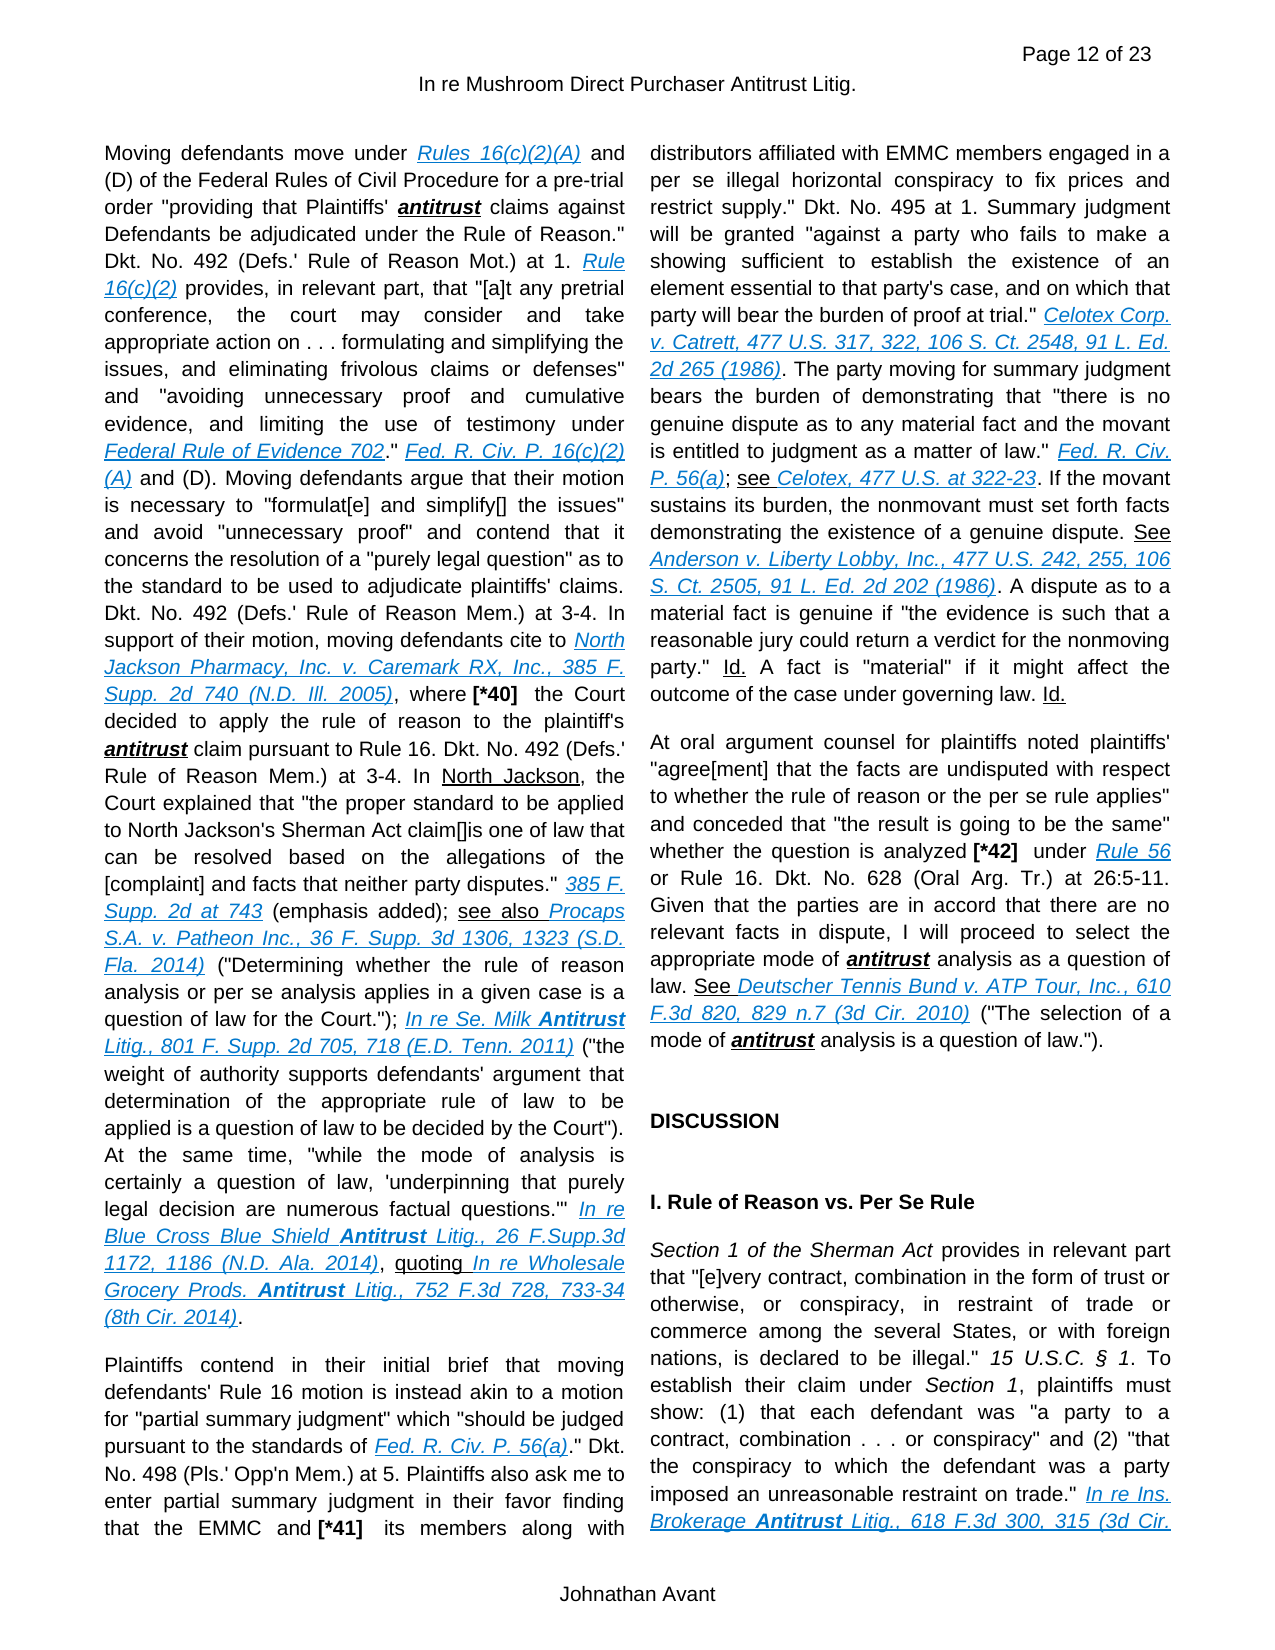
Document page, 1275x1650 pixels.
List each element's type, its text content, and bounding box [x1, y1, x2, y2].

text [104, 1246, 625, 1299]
text Plaintiffs contend in their initial brief that moving defendants' Rule 16 motion is instead akin to a motion for "partial summary judgment" which "should be judged pursuant to the standards of Fed. R. Civ. P. 56(a)." Dkt. No. 498 (Pls.' Opp'n Mem.) at 5. Plaintiffs also ask me to enter partial summary judgment in their favor finding that the EMMC and [*41] its members along with distributors affiliated with EMMC members engaged in a per se illegal horizontal conspiracy to fix prices and restrict supply." Dkt. No. 495 at 1. Summary judgment will be granted "against a party who fails to make a showing sufficient to establish the existence of an element essential to that party's case, and on which that party will bear the burden of proof at trial." Celotex Corp. v. Catrett, 477 U.S. 317, 322, 106 S. Ct. 2548, 91 L. Ed. 2d 265 (1986). The party moving for summary judgment bears the burden of demonstrating that "there is no genuine dispute as to any material fact and the movant is entitled to judgment as a matter of law." Fed. R. Civ. P. 56(a); see Celotex, 477 U.S. at 322-23. If the movant sustains its burden, the nonmovant must set forth facts demonstrating the existence of a genuine dispute. See Anderson v. Liberty Lobby, Inc., 477 U.S. 242, 255, 106 S. Ct. 2505, 91 L. Ed. 2d 202 (1986). A dispute as to a material fact is genuine if "the evidence is such that a reasonable jury could return a verdict for the nonmoving party." Id. A fact is "material" if it might affect the outcome of the case under governing law. Id. [650, 137, 1171, 568]
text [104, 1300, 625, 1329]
text At oral argument counsel for plaintiffs noted plaintiffs' "agree[ment] that the facts are undisputed with respect to whether the rule of reason or the per se rule applies" and conceded that "the result is going to be the same" whether the question is analyzed [*42] under Rule 56 or Rule 16. Dkt. No. 628 (Oral Arg. Tr.) at 26:5-11. Given that the parties are in accord that there are no relevant facts in dispute, I will proceed to select the appropriate mode of antitrust analysis as a question of law. See Deutscher Tennis Bund v. ATP Tour, Inc., 610 F.3d 820, 829 n.7 (3d Cir. 2010) ("The selection of a mode of antitrust analysis is a question of law."). [650, 727, 1171, 1052]
text Moving defendants move under Rules 16(c)(2)(A) and (D) of the Federal Rules of Civil Procedure for a pre-trial order "providing that Plaintiffs' antitrust claims against Defendants be adjudicated under the Rule of Reason." Dkt. No. 492 (Defs.' Rule of Reason Mot.) at 1. Rule 16(c)(2) provides, in relevant part, that "[a]t any pretrial conference, the court may consider and take appropriate action on . . . formulating and simplifying the issues, and eliminating frivolous claims or defenses" and "avoiding unnecessary proof and cumulative evidence, and limiting the use of testimony under Federal Rule of Evidence 702." Fed. R. Civ. P. 16(c)(2)(A) and (D). Moving defendants argue that their motion is necessary to "formulat[e] and simplify[] the issues" and avoid "unnecessary proof" and contend that it concerns the resolution of a "purely legal question" as to the standard to be used to adjudicate plaintiffs' claims. Dkt. No. 492 (Defs.' Rule of Reason Mem.) at 3-4. In support of their motion, moving defendants cite to North Jackson Pharmacy, Inc. v. Caremark RX, Inc., 385 F. Supp. 2d 740 (N.D. Ill. 2005), where [*40] the Court decided to apply the rule of reason to the plaintiff's antitrust claim pursuant to Rule 16. Dkt. No. 492 (Defs.' Rule of Reason Mem.) at 3-4. In North Jackson, the Court explained that "the proper standard to be applied to North Jackson's Sherman Act claim[]is one of law that can be resolved based on the allegations of the [complaint] and facts that neither party disputes." 385 F. Supp. 2d at 743 (emphasis added); see also Procaps S.A. v. Patheon Inc., 36 F. Supp. 3d 1306, 1323 (S.D. Fla. 2014) ("Determining whether the rule of reason analysis or per se analysis applies in a given case is a question of law for the Court."); In re Se. Milk Antitrust Litig., 801 F. Supp. 2d 705, 718 (E.D. Tenn. 2011) ("the weight of authority supports defendants' argument that determination of the appropriate rule of law to be applied is a question of law to be decided by the Court"). At the same time, "while the mode of analysis is certainly a question of law, 'underpinning that purely legal decision are numerous factual questions.'" In re Blue Cross Blue Shield Antitrust Litig., 26 F.Supp.3d 1172, 1186 (N.D. Ala. 2014), quoting In re Wholesale Grocery Prods. Antitrust Litig., 752 F.3d 728, 733-34 (8th Cir. 2014). [104, 137, 625, 676]
text DISCUSSION [650, 1077, 1171, 1133]
text Moving defendants move under Rules 16(c)(2)(A) and (D) of the Federal Rules of Civil Procedure for a pre-trial order "providing that Plaintiffs' antitrust claims against Defendants be adjudicated under the Rule of Reason." Dkt. No. 492 (Defs.' Rule of Reason Mot.) at 1. Rule 16(c)(2) provides, in relevant part, that "[a]t any pretrial conference, the court may consider and take appropriate action on . . . formulating and simplifying the issues, and eliminating frivolous claims or defenses" and "avoiding unnecessary proof and cumulative evidence, and limiting the use of testimony under Federal Rule of Evidence 702." Fed. R. Civ. P. 16(c)(2)(A) and (D). Moving defendants argue that their motion is necessary to "formulat[e] and simplify[] the issues" and avoid "unnecessary proof" and contend that it concerns the resolution of a "purely legal question" as to the standard to be used to adjudicate plaintiffs' claims. Dkt. No. 492 (Defs.' Rule of Reason Mem.) at 3-4. In support of their motion, moving defendants cite to North Jackson Pharmacy, Inc. v. Caremark RX, Inc., 385 F. Supp. 2d 740 (N.D. Ill. 2005), where [*40] the Court decided to apply the rule of reason to the plaintiff's antitrust claim pursuant to Rule 16. Dkt. No. 492 (Defs.' Rule of Reason Mem.) at 3-4. In North Jackson, the Court explained that "the proper standard to be applied to North Jackson's Sherman Act claim[]is one of law that can be resolved based on the allegations of the [complaint] and facts that neither party disputes." 385 F. Supp. 2d at 743 (emphasis added); see also Procaps S.A. v. Patheon Inc., 36 F. Supp. 3d 1306, 1323 (S.D. Fla. 2014) ("Determining whether the rule of reason analysis or per se analysis applies in a given case is a question of law for the Court."); In re Se. Milk Antitrust Litig., 801 F. Supp. 2d 705, 718 (E.D. Tenn. 2011) ("the weight of authority supports defendants' argument that determination of the appropriate rule of law to be applied is a question of law to be decided by the Court"). At the same time, "while the mode of analysis is certainly a question of law, 'underpinning that purely legal decision are numerous factual questions.'" In re Blue Cross Blue Shield Antitrust Litig., 26 F.Supp.3d 1172, 1186 (N.D. Ala. 2014), quoting In re Wholesale Grocery Prods. Antitrust Litig., 752 F.3d 728, 733-34 (8th Cir. 2014). [104, 948, 625, 1245]
text I. Rule of Reason vs. Per Se Rule [650, 1158, 1171, 1214]
text Plaintiffs contend in their initial brief that moving defendants' Rule 16 motion is instead akin to a motion for "partial summary judgment" which "should be judged pursuant to the standards of Fed. R. Civ. P. 56(a)." Dkt. No. 498 (Pls.' Opp'n Mem.) at 5. Plaintiffs also ask me to enter partial summary judgment in their favor finding that the EMMC and [*41] its members along with distributors affiliated with EMMC members engaged in a per se illegal horizontal conspiracy to fix prices and restrict supply." Dkt. No. 495 at 1. Summary judgment will be granted "against a party who fails to make a showing sufficient to establish the existence of an element essential to that party's case, and on which that party will bear the burden of proof at trial." Celotex Corp. v. Catrett, 477 U.S. 317, 322, 106 S. Ct. 2548, 91 L. Ed. 2d 265 (1986). The party moving for summary judgment bears the burden of demonstrating that "there is no genuine dispute as to any material fact and the movant is entitled to judgment as a matter of law." Fed. R. Civ. P. 56(a); see Celotex, 477 U.S. at 322-23. If the movant sustains its burden, the nonmovant must set forth facts demonstrating the existence of a genuine dispute. See Anderson v. Liberty Lobby, Inc., 477 U.S. 242, 255, 106 S. Ct. 2505, 91 L. Ed. 2d 202 (1986). A dispute as to a material fact is genuine if "the evidence is such that a reasonable jury could return a verdict for the nonmoving party." Id. A fact is "material" if it might affect the outcome of the case under governing law. Id. [104, 1350, 625, 1539]
